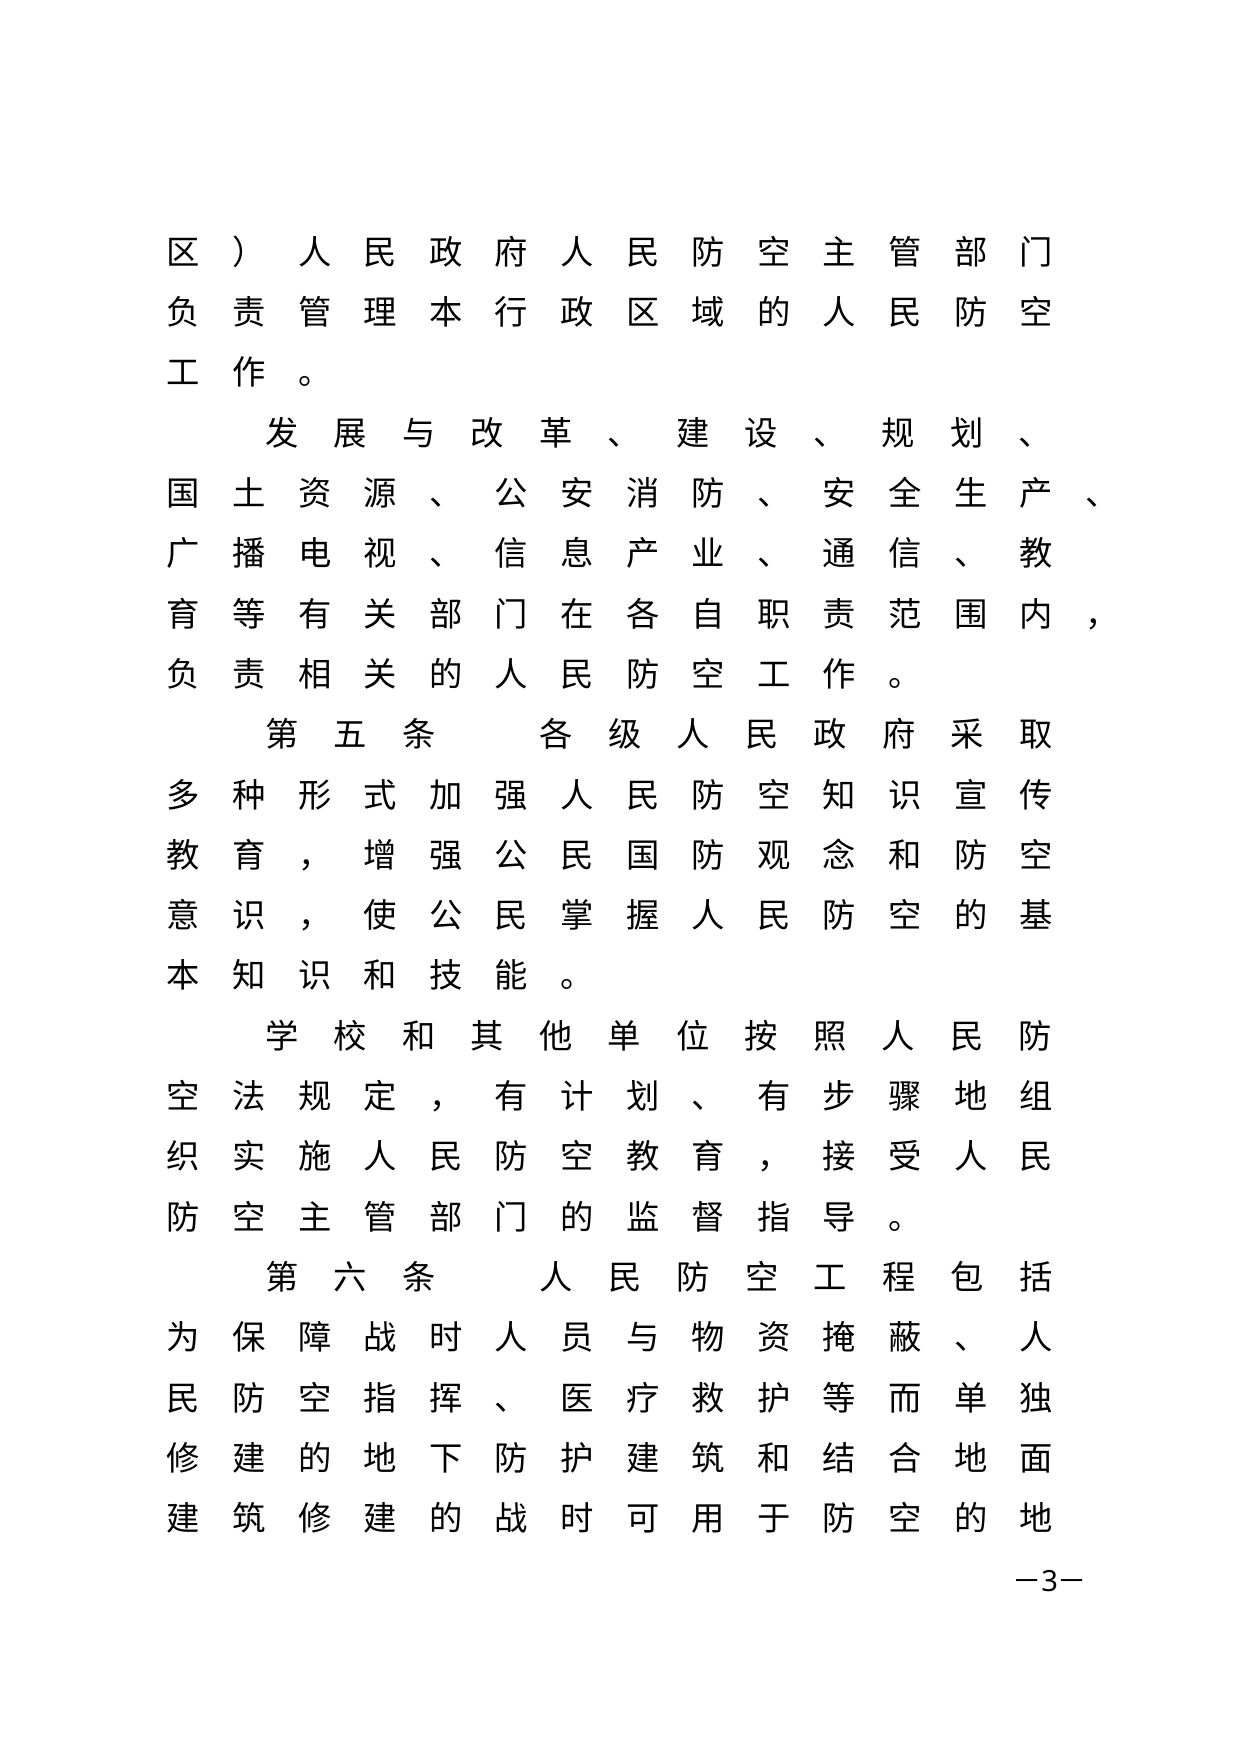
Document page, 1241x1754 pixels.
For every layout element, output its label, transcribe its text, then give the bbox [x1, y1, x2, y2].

text 发展与改革、建设、规划、国土资源、公安消防、安全生产、广播电视、信息产业、通信、教育等有关部门在各自职责范围内，负责相关的人民防空工作。 [167, 400, 1085, 702]
text 第五条 各级人民政府采取多种形式加强人民防空知识宣传教育，增强公民国防观念和防空意识，使公民掌握人民防空的基本知识和技能。 [167, 702, 1085, 1003]
text 第六条 人民防空工程包括为保障战时人员与物资掩蔽、人民防空指挥、医疗救护等而单独修建的地下防护建筑和结合地面建筑修建的战时可用于防空的地下室（以下简称防空地下室）。 [167, 1245, 1085, 1546]
text 学校和其他单位按照人民防空法规定，有计划、有步骤地组织实施人民防空教育，接受人民防空主管部门的监督指导。 [167, 1003, 1085, 1245]
text 自治区人民政府人民防空主管部门负责管理全区的人民防空工作；州、市（地）、县（市、区）人民政府人民防空主管部门负责管理本行政区域的人民防空工作。 [167, 219, 1085, 400]
